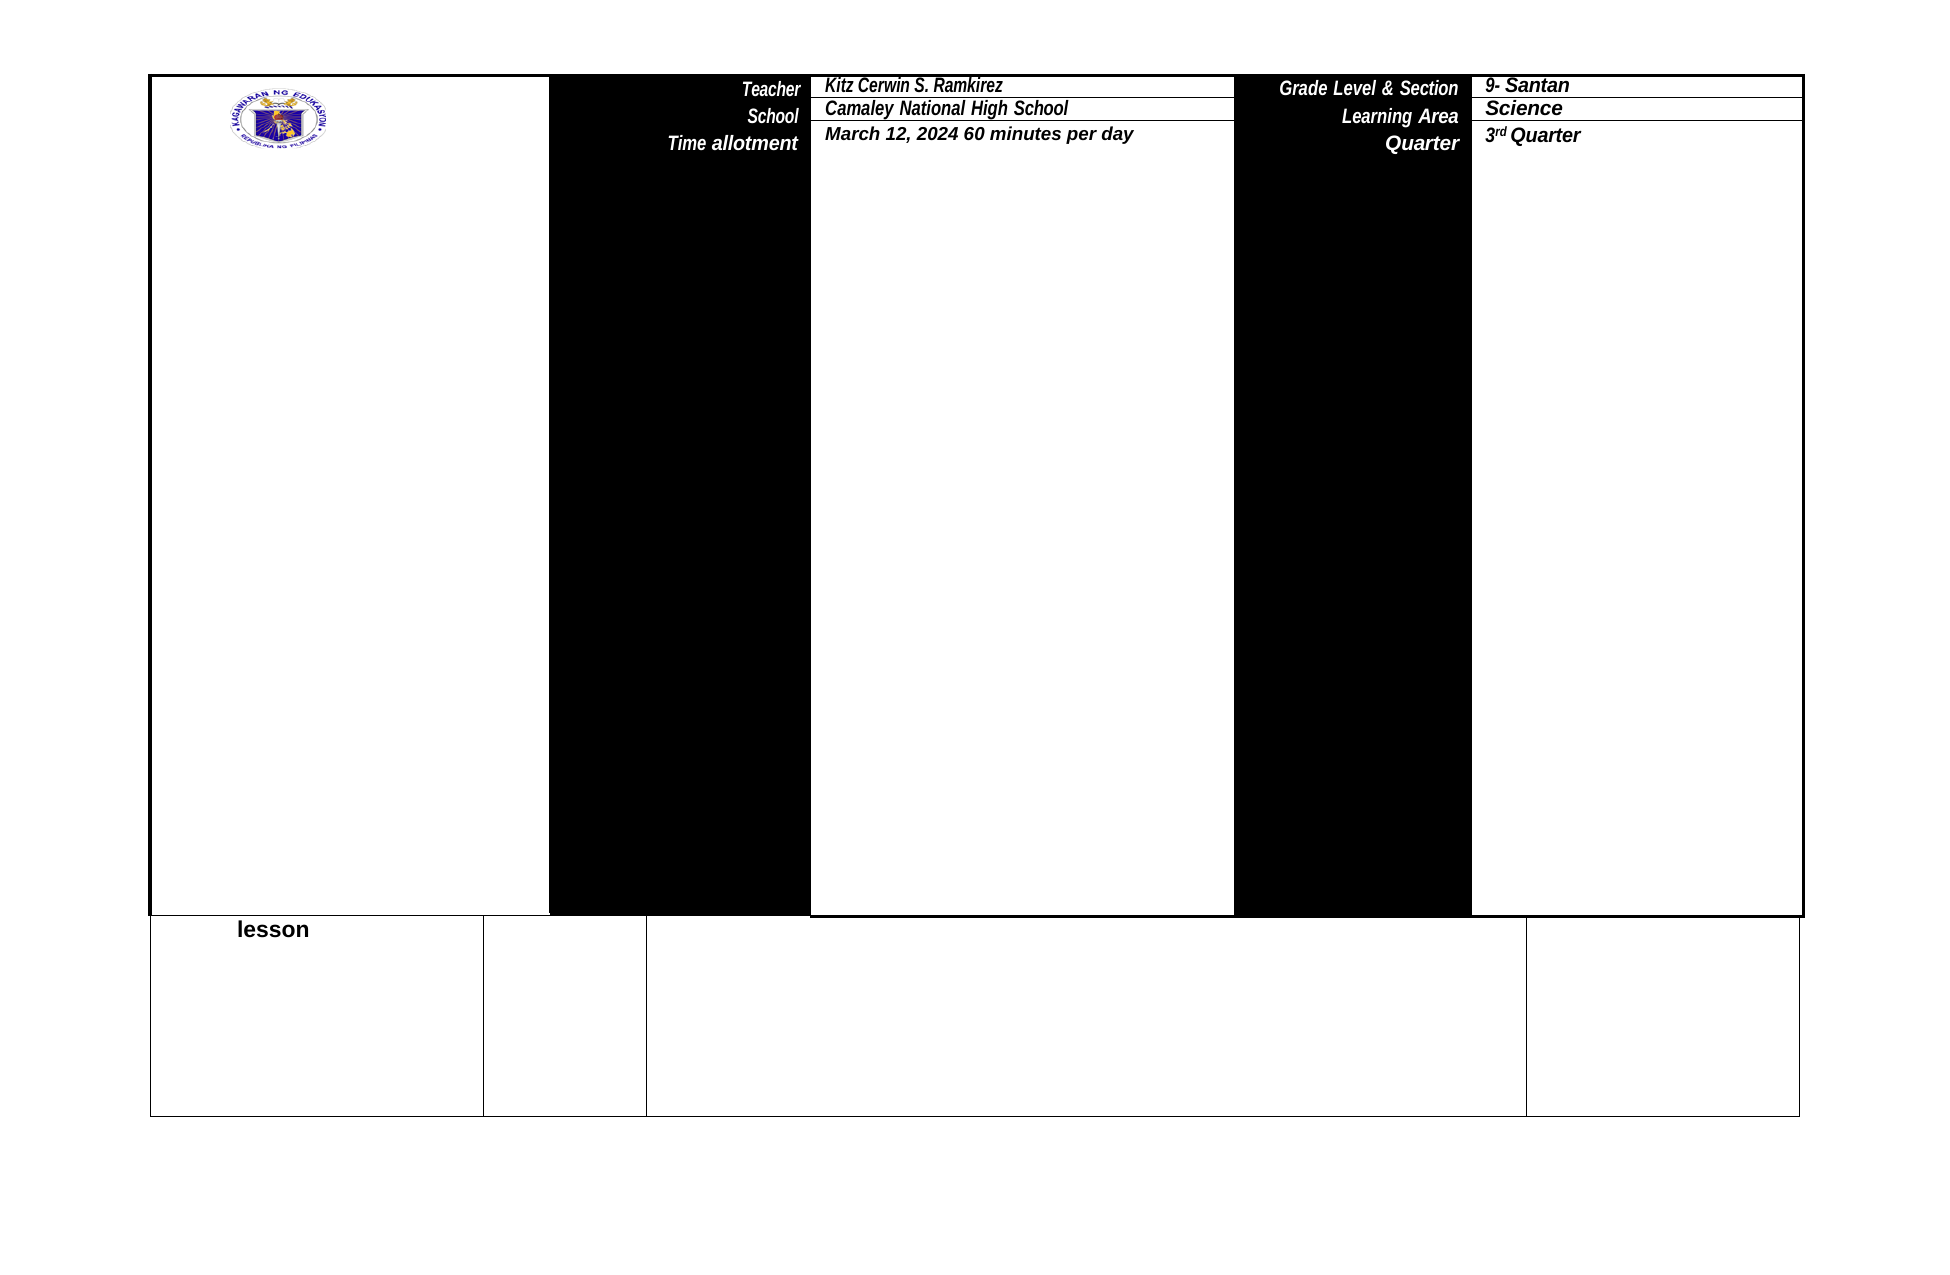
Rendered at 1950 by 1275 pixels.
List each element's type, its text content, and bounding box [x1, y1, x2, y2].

table_cell Presenting examples/ instancesof the new lesson [151, 916, 483, 1116]
picture [228, 88, 326, 148]
